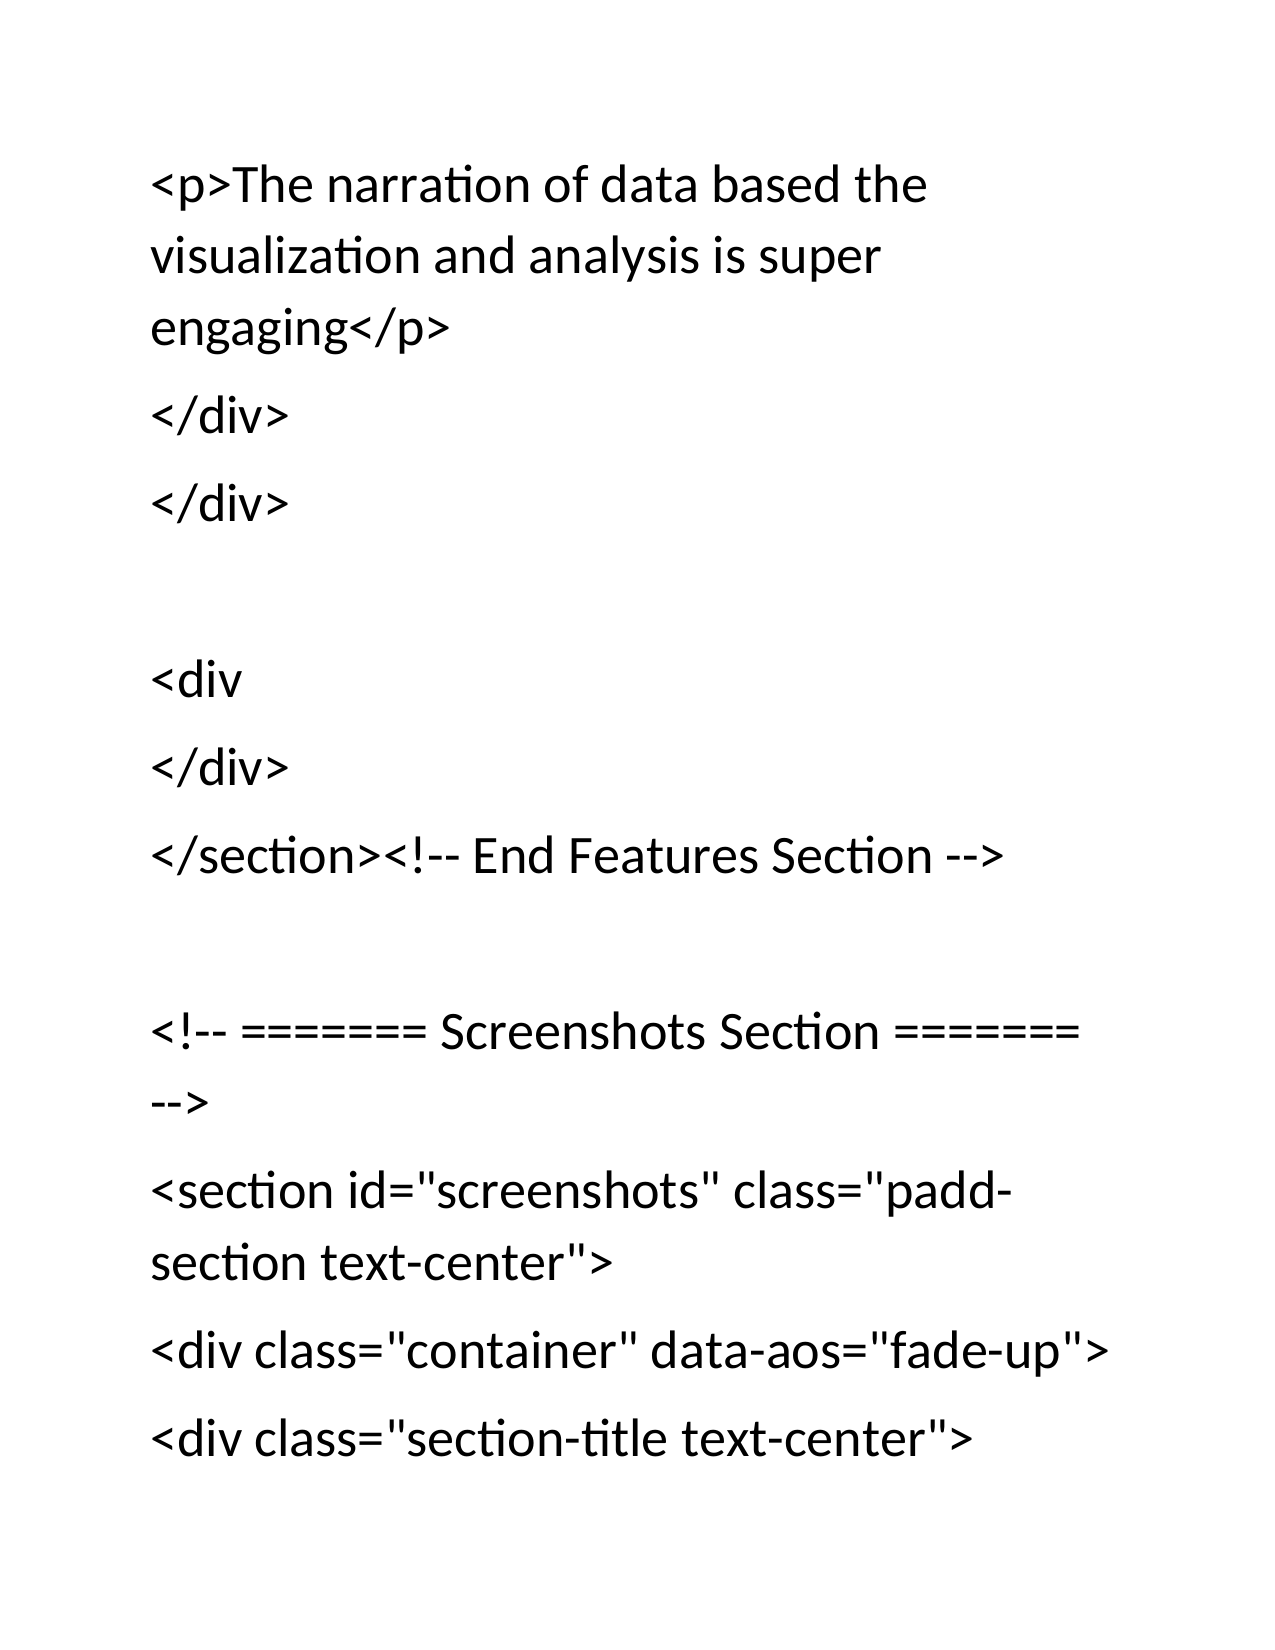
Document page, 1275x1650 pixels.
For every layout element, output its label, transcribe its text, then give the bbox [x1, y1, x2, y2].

text </section><!-- End Features Section --> [150, 821, 1125, 887]
text <div [150, 645, 1125, 711]
text <section id="screenshots" class="padd-section text-center"> [150, 1156, 1125, 1294]
text </div> [150, 733, 1125, 799]
text <!-- ======= Screenshots Section ======= --> [150, 997, 1125, 1134]
text </div> [150, 469, 1125, 535]
text <div class="section-title text-center"> [150, 1404, 1125, 1470]
text <p>The narration of data based the visualization and analysis is super engaging</p> [150, 150, 1125, 359]
text </div> [150, 381, 1125, 447]
text <div class="container" data-aos="fade-up"> [150, 1316, 1125, 1382]
